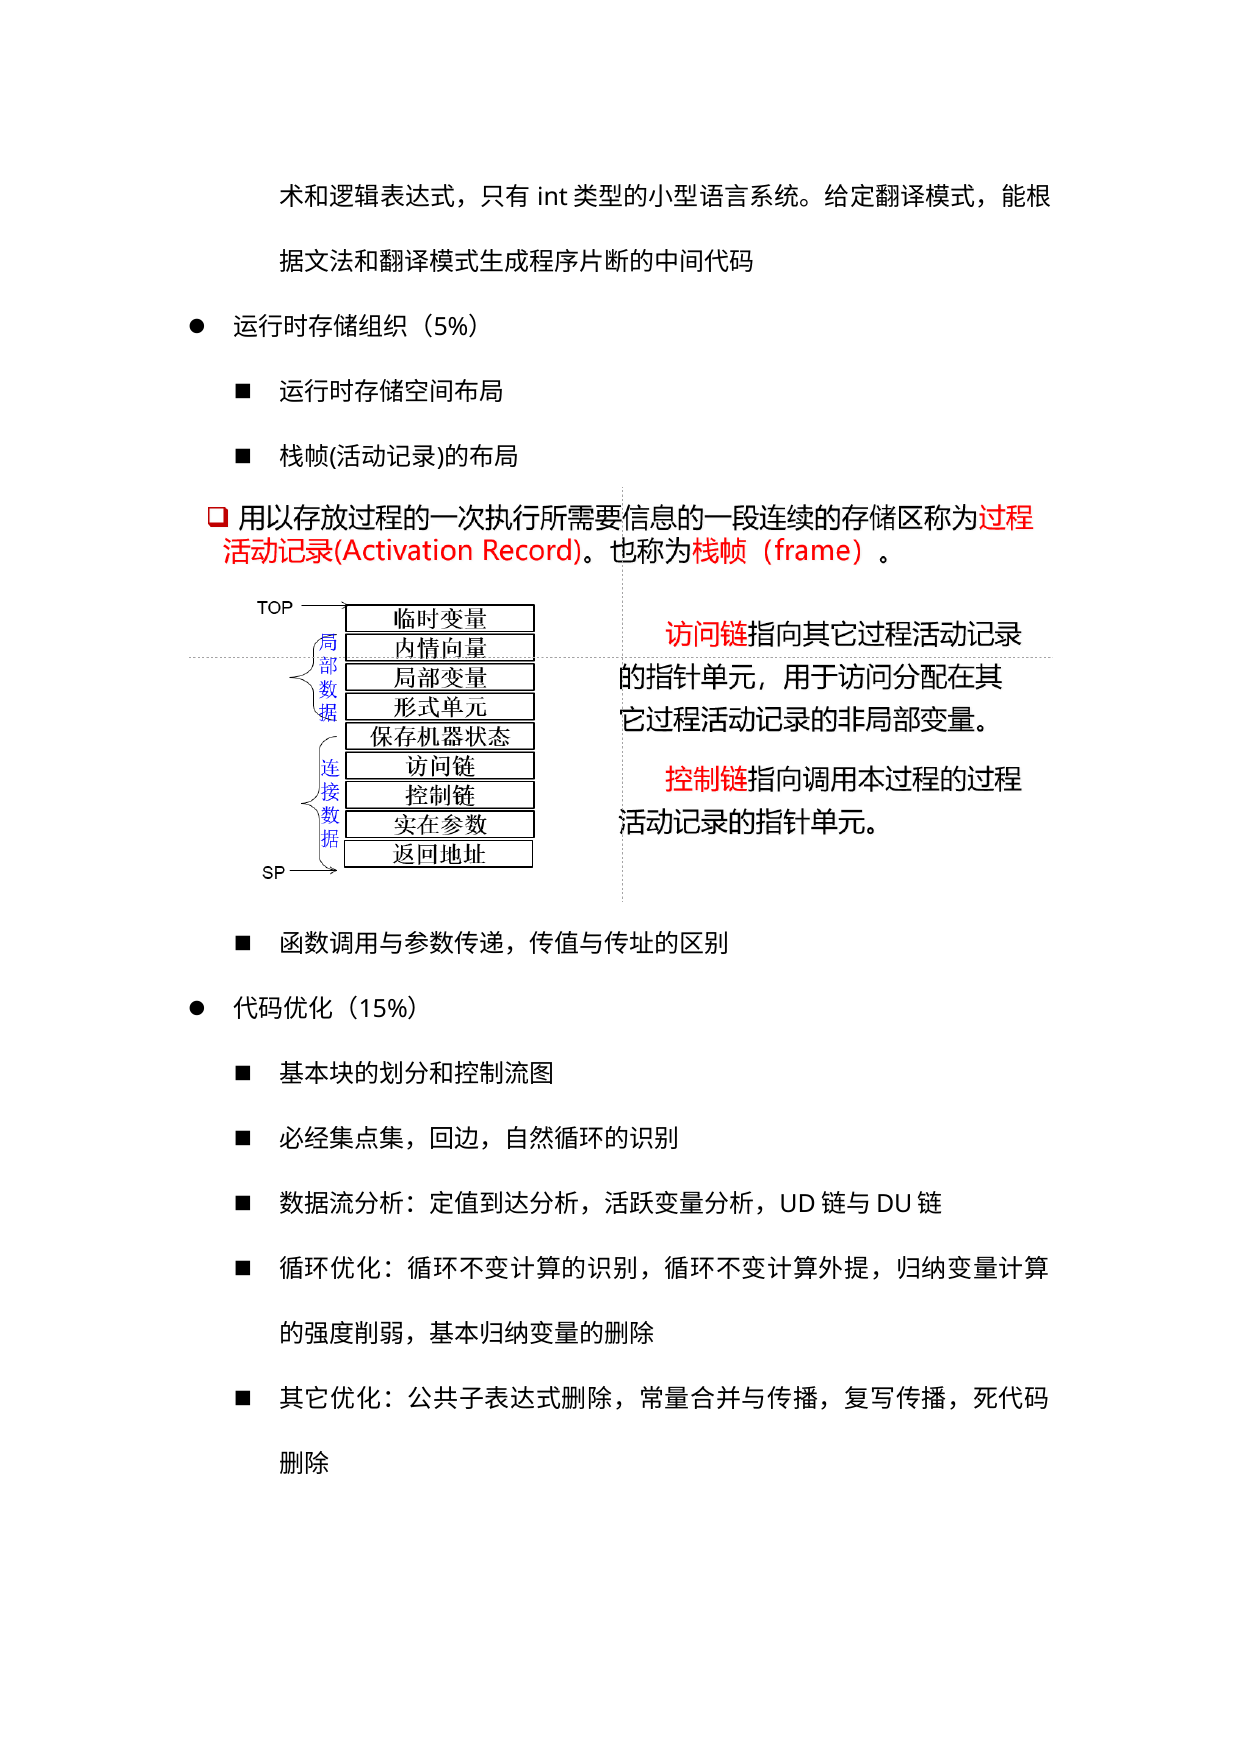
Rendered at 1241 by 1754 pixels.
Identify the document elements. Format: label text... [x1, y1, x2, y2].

list 函数调用与参数传递，传值与传址的区别 [233, 909, 1053, 974]
list 其它优化：公共子表达式删除，常量合并与传播，复写传播，死代码删除 [233, 1364, 1053, 1494]
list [279, 162, 1053, 292]
list 必经集点集，回边，自然循环的识别 [233, 1104, 1053, 1169]
list 数据流分析：定值到达分析，活跃变量分析，UD链与DU链 [233, 1169, 1053, 1234]
list 栈帧(活动记录)的布局 [233, 422, 1053, 487]
list 运行时存储空间布局 [233, 357, 1053, 422]
list 代码优化（15%） [187, 974, 1053, 1039]
picture [187, 487, 1053, 902]
list 基本块的划分和控制流图 [233, 1039, 1053, 1104]
list 运行时存储组织（5%） [187, 292, 1053, 357]
list 循环优化：循环不变计算的识别，循环不变计算外提，归纳变量计算的强度削弱，基本归纳变量的删除 [233, 1234, 1053, 1364]
